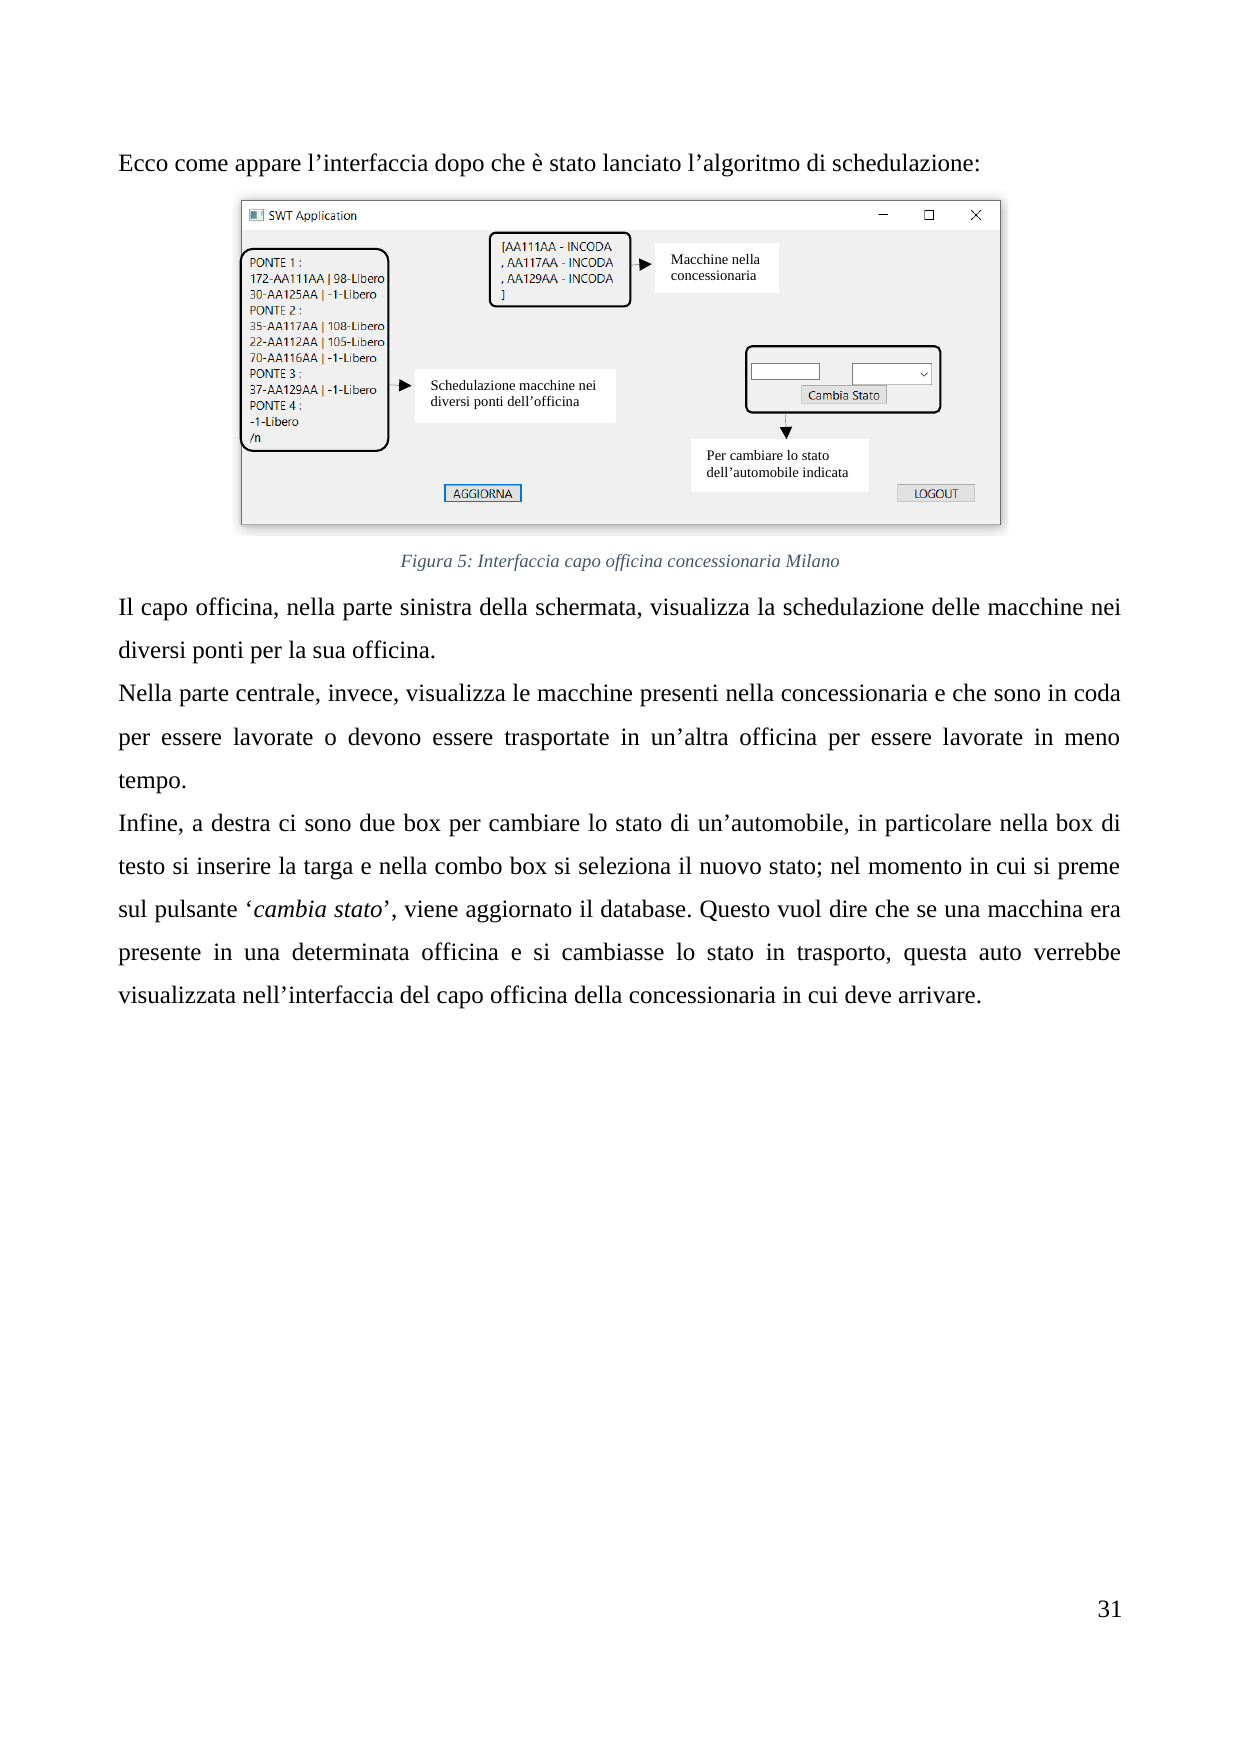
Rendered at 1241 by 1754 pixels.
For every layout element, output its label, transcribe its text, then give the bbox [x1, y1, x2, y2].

text Nella parte centrale, invece, visualizza le macchine presenti nella concessionaria e che sono in coda per essere lavorate o devono essere trasportate in un’altra officina per essere lavorate in meno tempo. [118, 678, 1122, 793]
text Il capo officina, nella parte sinistra della schermata, visualizza la schedulazione delle macchine nei diversi ponti per la sua officina. [118, 592, 1122, 664]
text Ecco come appare l’interfaccia dopo che è stato lanciato l’algoritmo di schedulazione: [118, 148, 1122, 176]
picture [231, 190, 1009, 536]
text Infine, a destra ci sono due box per cambiare lo stato di un’automobile, in particolare nella box di testo si inserire la targa e nella combo box si seleziona il nuovo stato; nel momento in cui si preme sul pulsante ‘cambia stato’, viene aggiornato il database. Questo vuol dire che se una macchina era presente in una determinata officina e si cambiasse lo stato in trasporto, questa auto verrebbe visualizzata nell’interfaccia del capo officina della concessionaria in cui deve arrivare. [118, 808, 1122, 1009]
